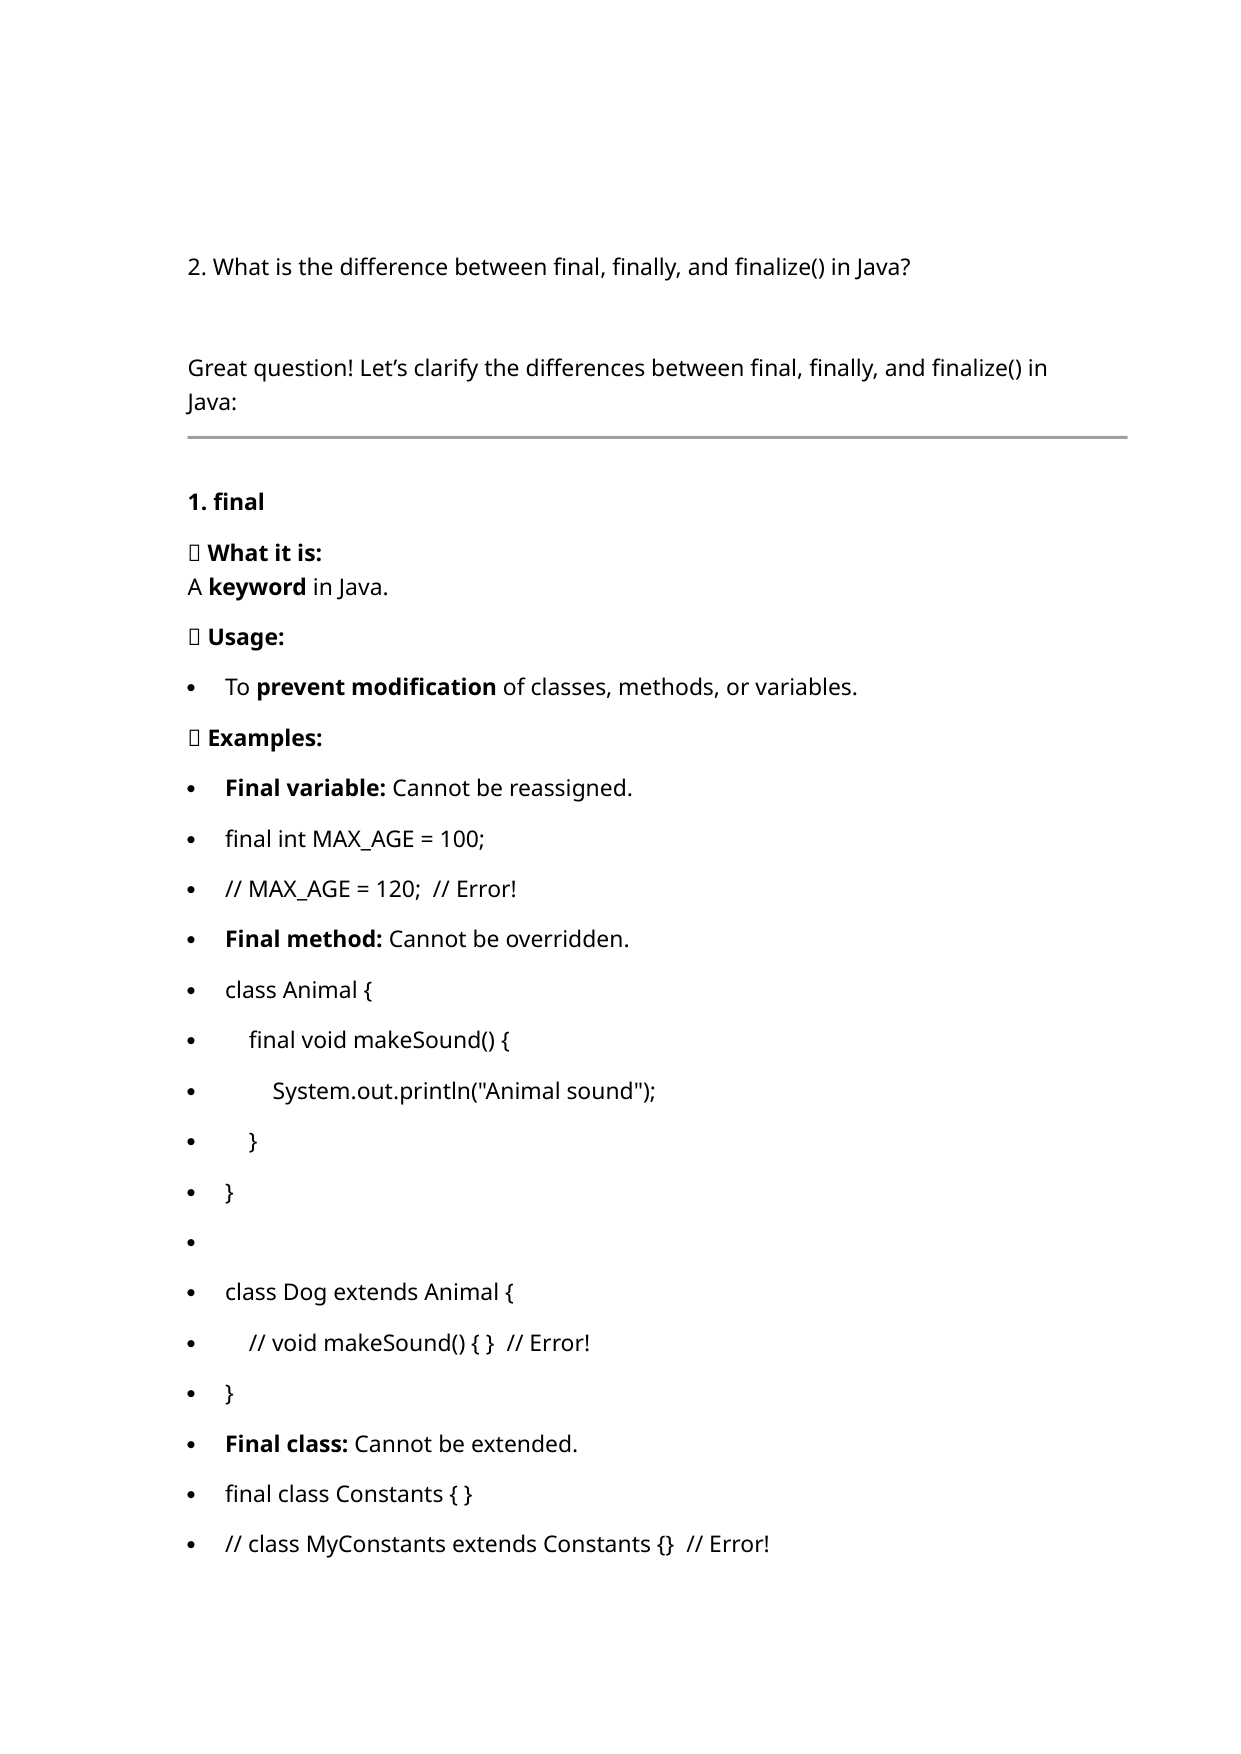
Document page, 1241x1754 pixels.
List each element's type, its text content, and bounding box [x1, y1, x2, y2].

list final int MAX_AGE = 100; [187, 822, 1090, 854]
text 2. What is the difference between final, finally, and finalize() in Java? [187, 251, 1090, 282]
list } [187, 1175, 1090, 1207]
list Final method: Cannot be overridden. [187, 923, 1090, 954]
list System.out.println("Animal sound"); [187, 1074, 1090, 1106]
list class Animal { [187, 974, 1090, 1005]
list } [187, 1377, 1090, 1408]
list To prevent modification of classes, methods, or variables. [187, 671, 1090, 702]
list class Dog extends Animal { [187, 1276, 1090, 1307]
list Final class: Cannot be extended. [187, 1427, 1090, 1459]
text ✅ Examples: [187, 722, 1090, 753]
text 1. final [187, 486, 1090, 517]
list // MAX_AGE = 120; // Error! [187, 873, 1090, 904]
list final void makeSound() { [187, 1024, 1090, 1055]
list final class Constants { } [187, 1478, 1090, 1509]
text Great question! Let’s clarify the differences between final, finally, and finalize() in Java: [187, 352, 1090, 417]
text ✅ Usage: [187, 621, 1090, 652]
list // void makeSound() { } // Error! [187, 1327, 1090, 1358]
list // class MyConstants extends Constants {} // Error! [187, 1528, 1090, 1559]
list } [187, 1125, 1090, 1156]
text ✅ What it is: A keyword in Java. [187, 537, 1090, 602]
list Final variable: Cannot be reassigned. [187, 772, 1090, 803]
